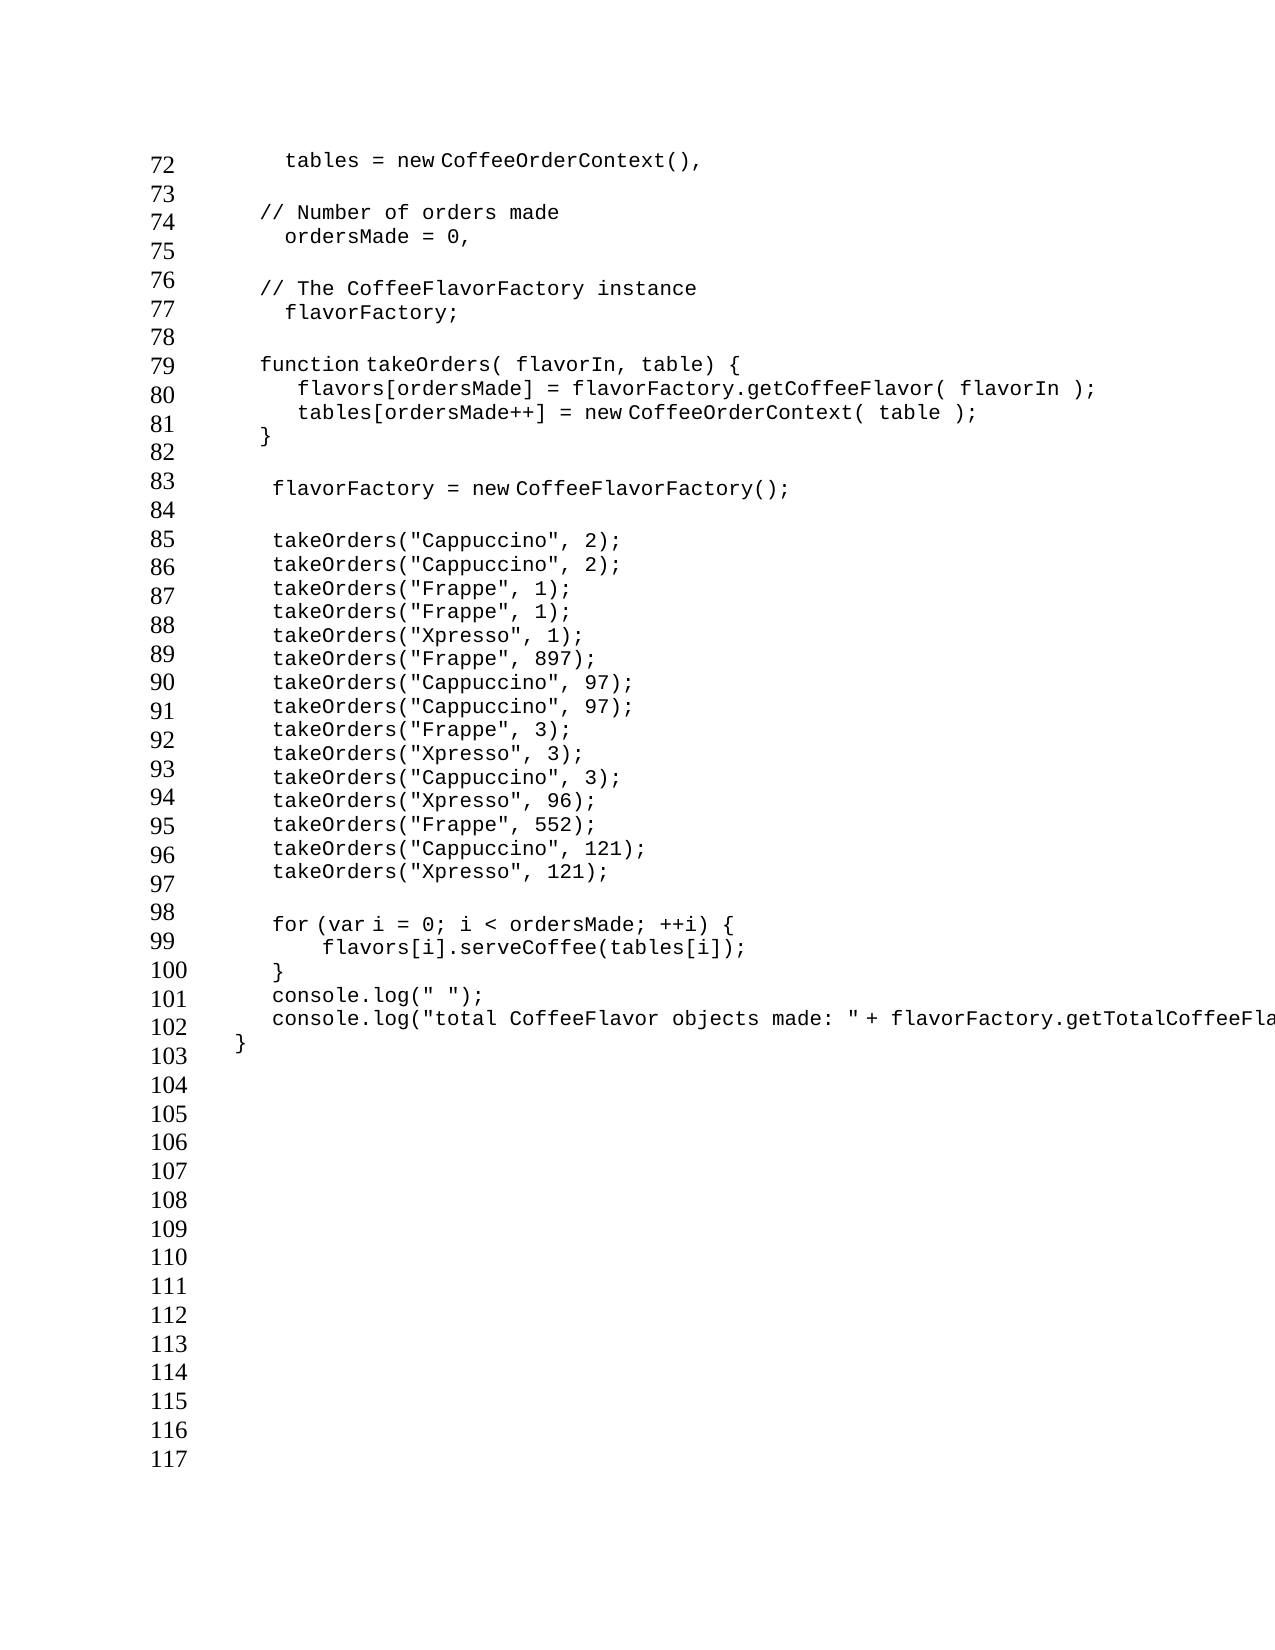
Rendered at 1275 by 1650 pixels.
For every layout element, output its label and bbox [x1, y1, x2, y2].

table_header [150, 150, 234, 1472]
table_header [234, 150, 1275, 1472]
